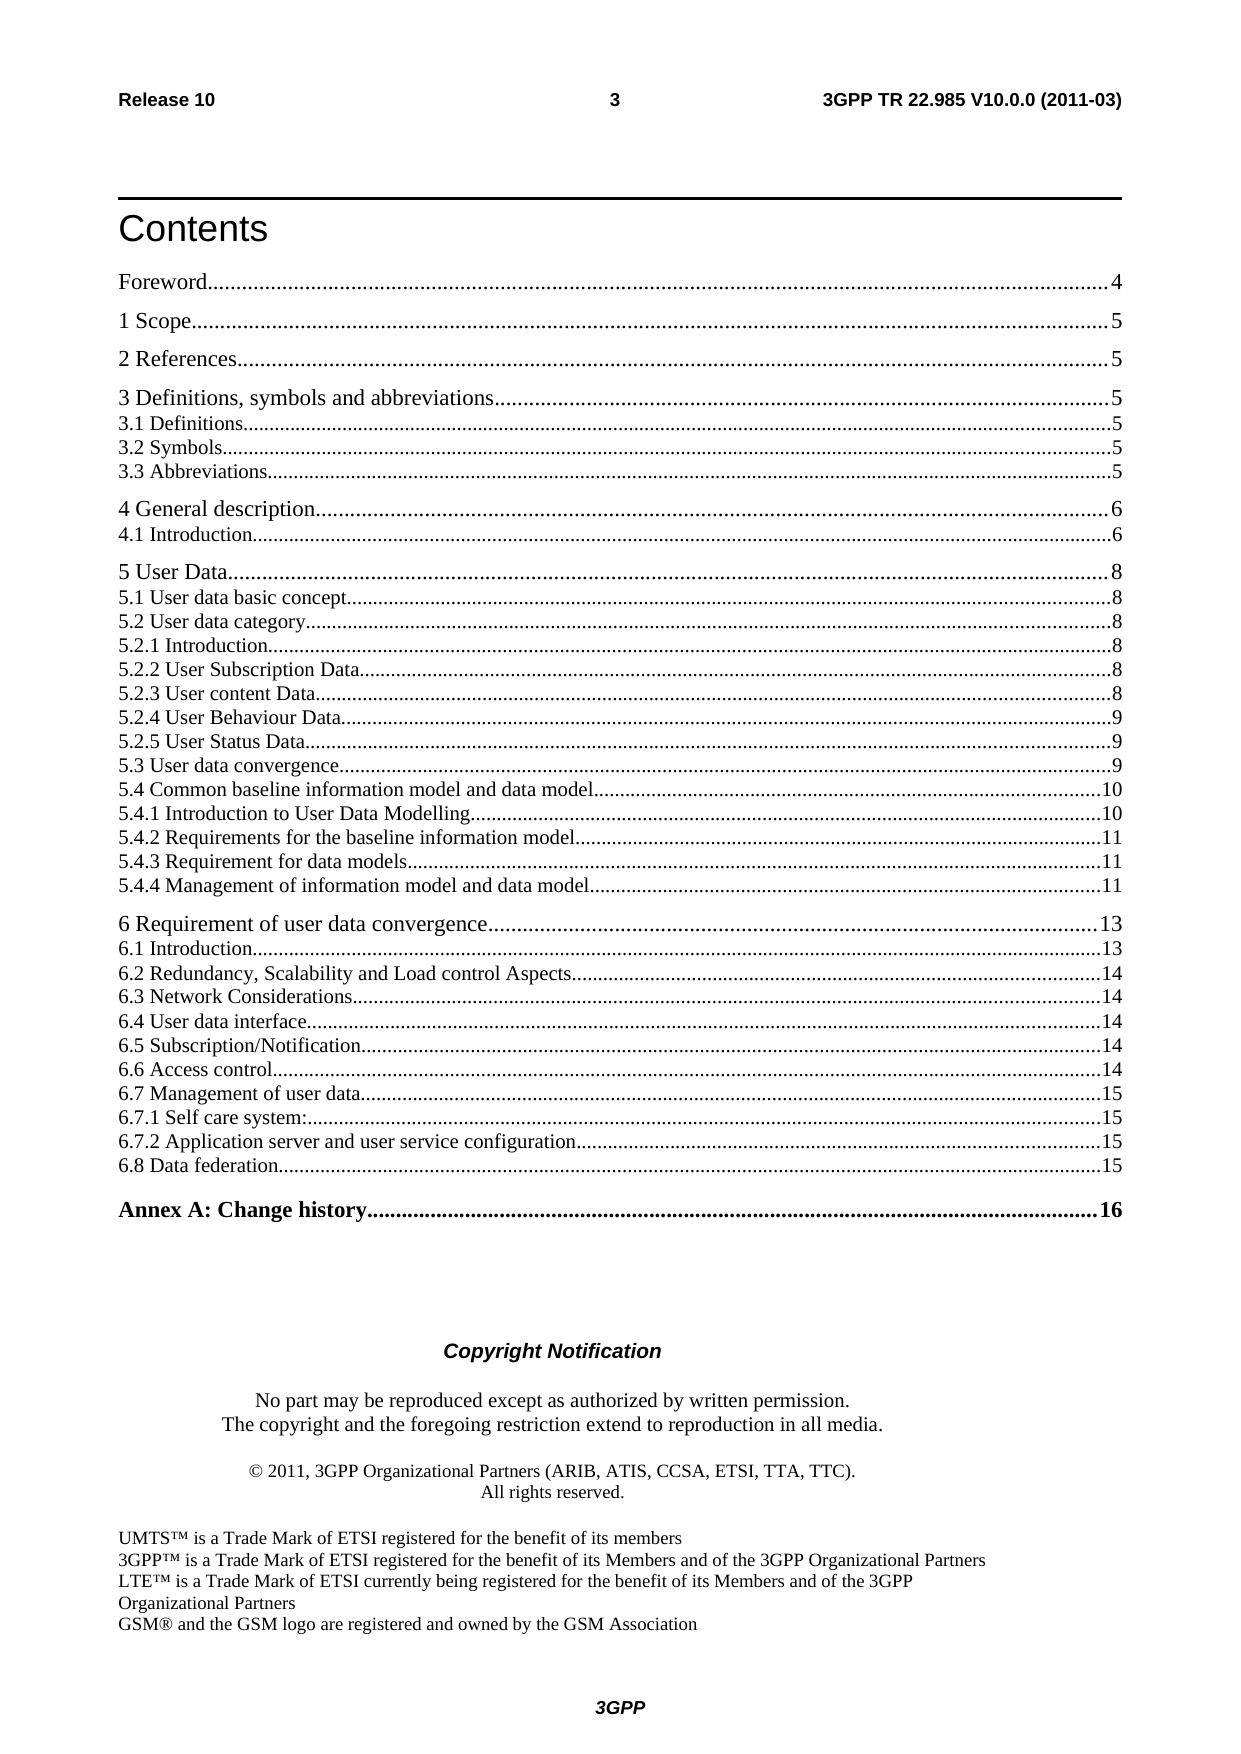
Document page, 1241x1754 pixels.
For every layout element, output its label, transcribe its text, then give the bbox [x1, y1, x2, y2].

text Contents [118, 200, 1122, 249]
